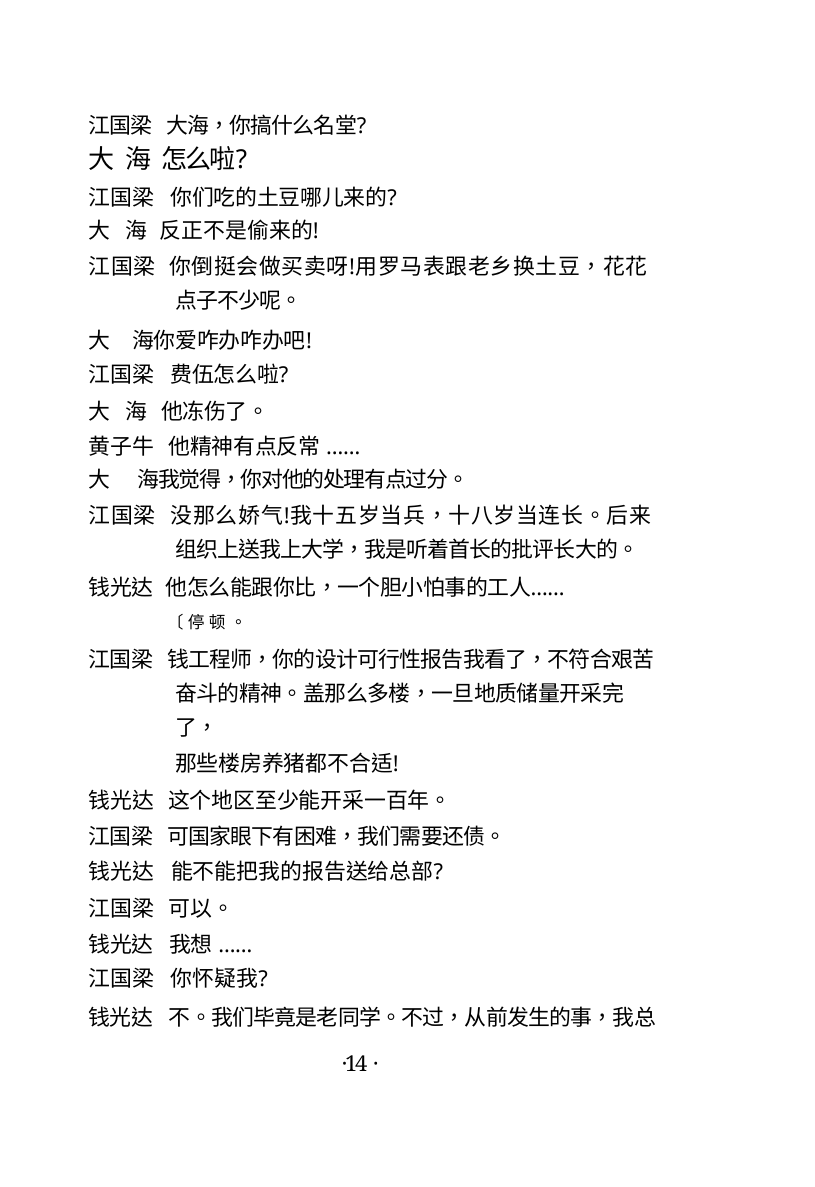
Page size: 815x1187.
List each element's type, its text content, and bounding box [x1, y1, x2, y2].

text 钱光达 他怎么能跟你比，一个胆小怕事的工人…… 〔 停 顿 。 [88, 572, 578, 634]
text 大 海你爱咋办咋办吧! 江国梁 费伍怎么啦? [88, 325, 338, 389]
text 大 海 他冻伤了。 [88, 397, 692, 425]
text 江国梁 你倒挺会做买卖呀!用罗马表跟老乡换土豆，花花 点子不少呢。 [88, 251, 658, 315]
text 江国梁 没那么娇气!我十五岁当兵，十八岁当连长。后来 组织上送我上大学，我是听着首长的批评长大的。 [88, 500, 658, 564]
text 钱光达 我想 …… 江国梁 你怀疑我? [88, 929, 274, 993]
text 江国梁 大海，你搞什么名堂? 大 海 怎么啦? [88, 110, 370, 176]
text 江国梁 钱工程师，你的设计可行性报告我看了，不符合艰苦 奋斗的精神。盖那么多楼，一旦地质储量开采完了， [88, 644, 666, 741]
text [88, 1002, 660, 1032]
text 黄子牛 他精神有点反常 …… [88, 433, 692, 460]
text 江国梁 你们吃的土豆哪儿来的? 大 海 反正不是偷来的! [88, 182, 403, 245]
text 大 海我觉得，你对他的处理有点过分。 [88, 467, 692, 493]
text 江国梁 可国家眼下有困难，我们需要还债。 钱光达 能不能把我的报告送给总部? [88, 821, 510, 885]
text 江国梁 可以。 [88, 894, 692, 922]
text 那些楼房养猪都不合适! [175, 750, 692, 777]
text 钱光达 这个地区至少能开采一百年。 [88, 786, 692, 814]
